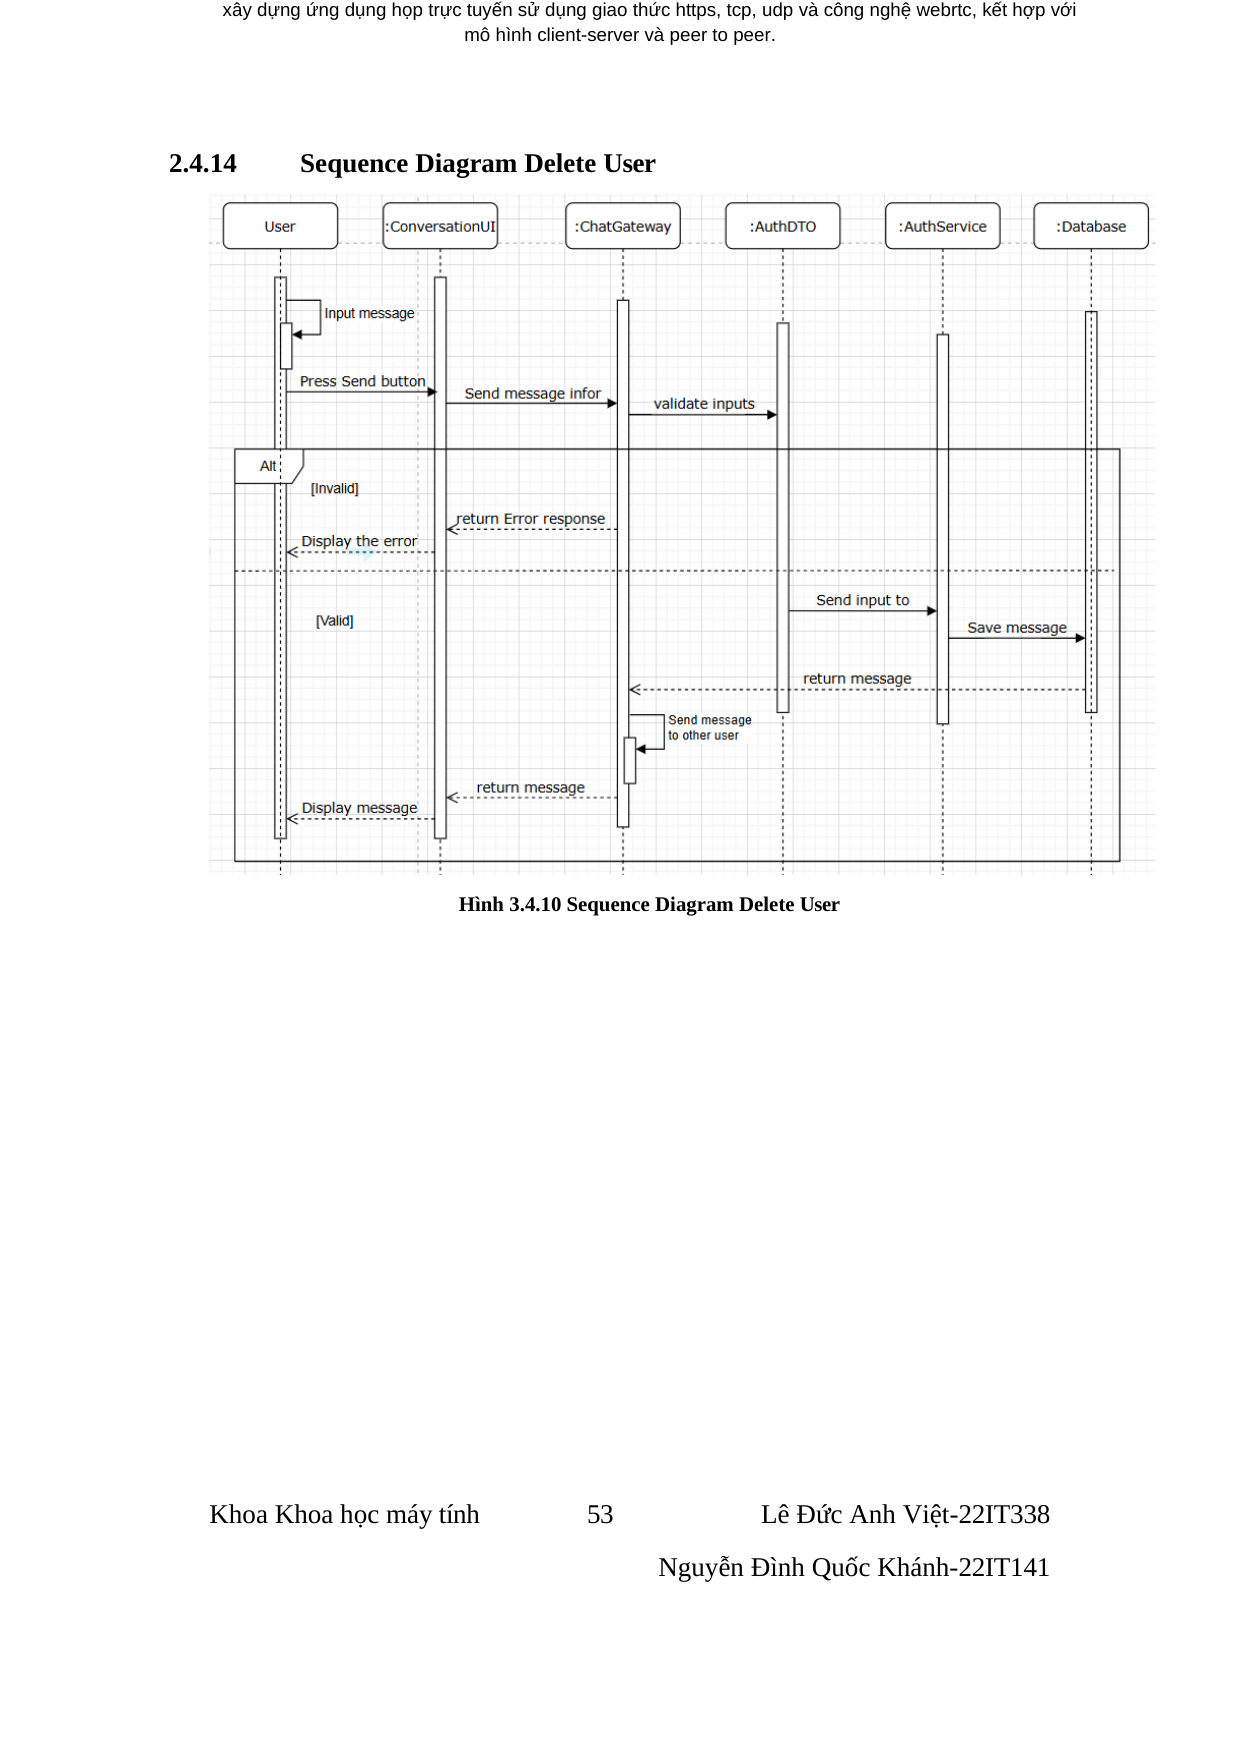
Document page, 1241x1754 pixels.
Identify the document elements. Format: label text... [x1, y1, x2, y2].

text Hình 3.4.10 Sequence Diagram Delete User [266, 210, 1033, 916]
picture [209, 194, 1156, 875]
subtitle Sequence Diagram Delete User [169, 147, 1196, 178]
